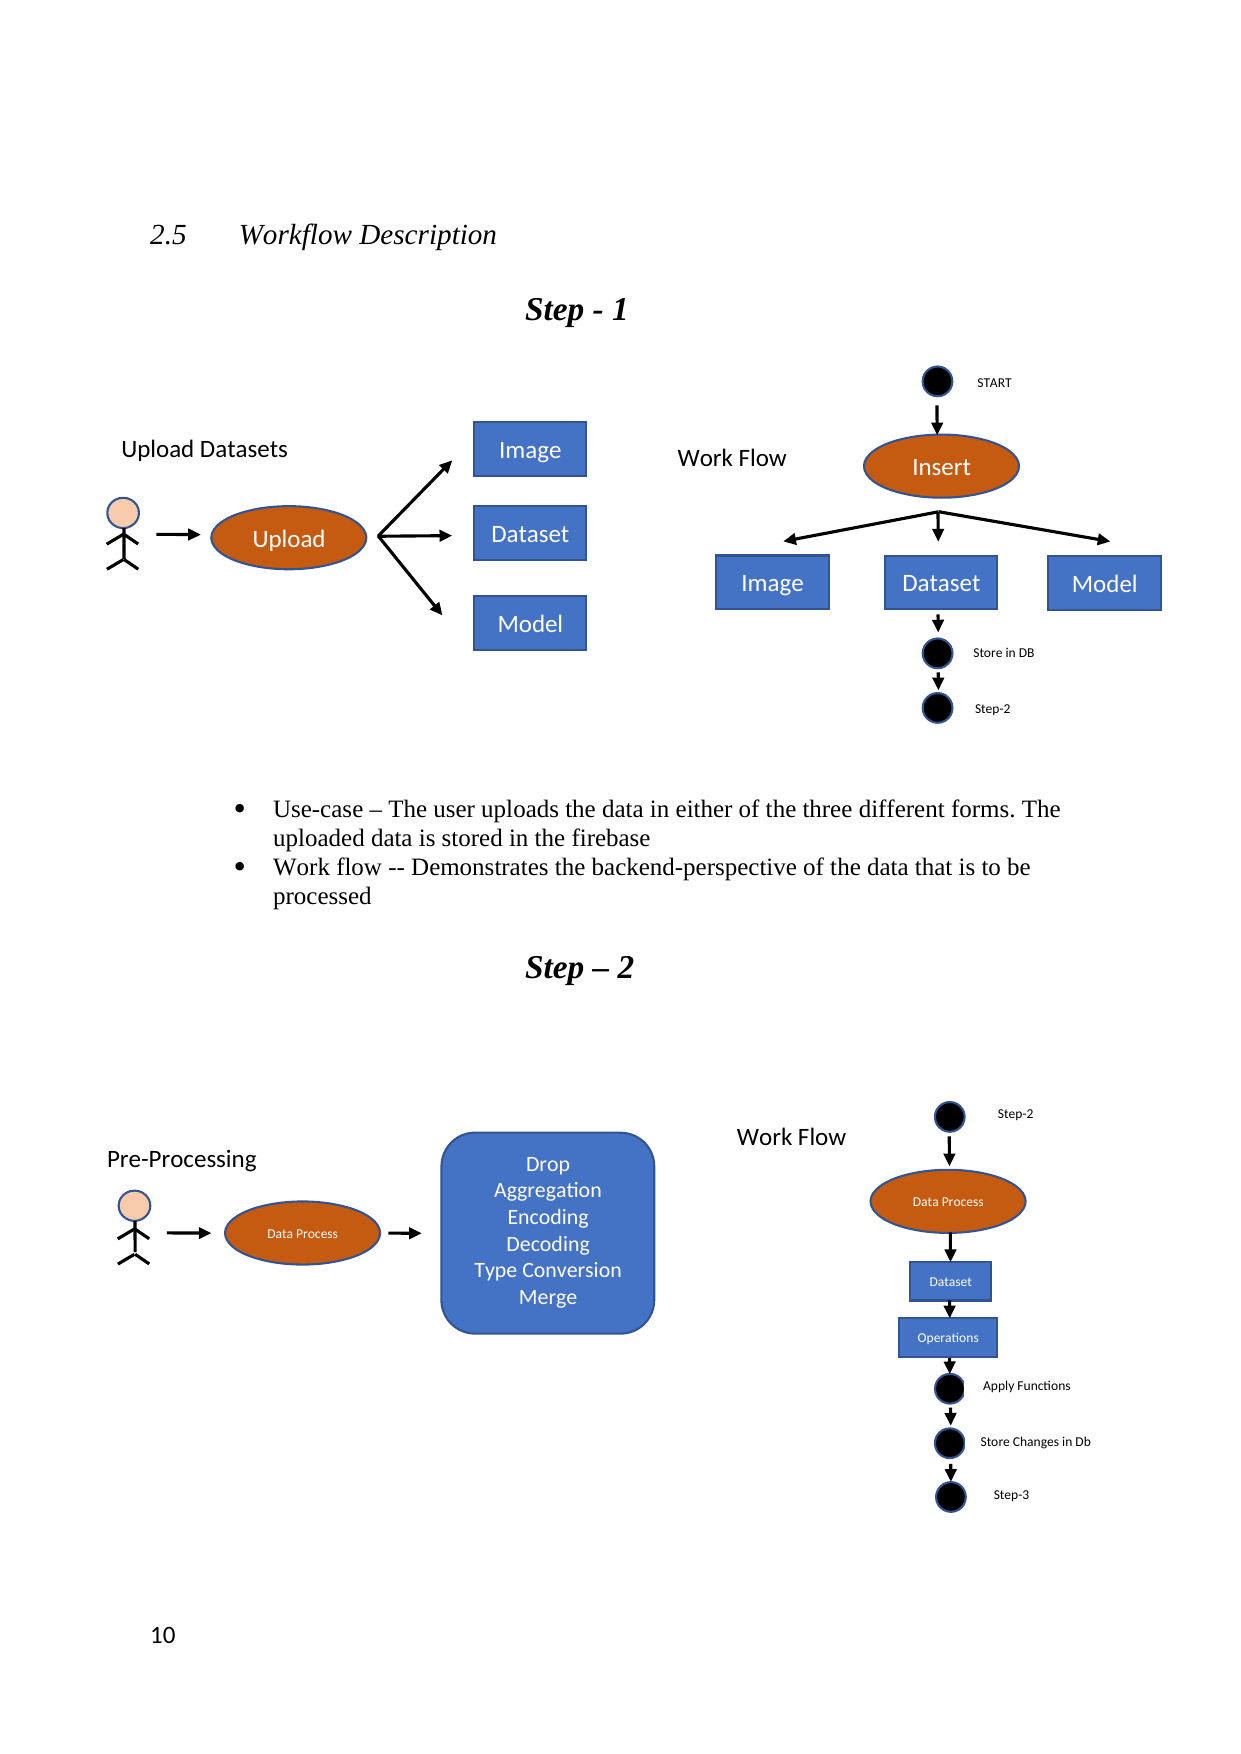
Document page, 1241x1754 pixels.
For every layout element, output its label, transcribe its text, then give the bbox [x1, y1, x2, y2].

list Work flow -- Demonstrates the backend-perspective of the data that is to be processed [235, 852, 1090, 909]
list Use-case – The user uploads the data in either of the three different forms. The uploaded data is stored in the firebase [235, 794, 1090, 852]
text Step - 1 [450, 289, 1090, 327]
text Step – 2 [525, 948, 1090, 986]
list Workflow Description [150, 217, 1090, 251]
